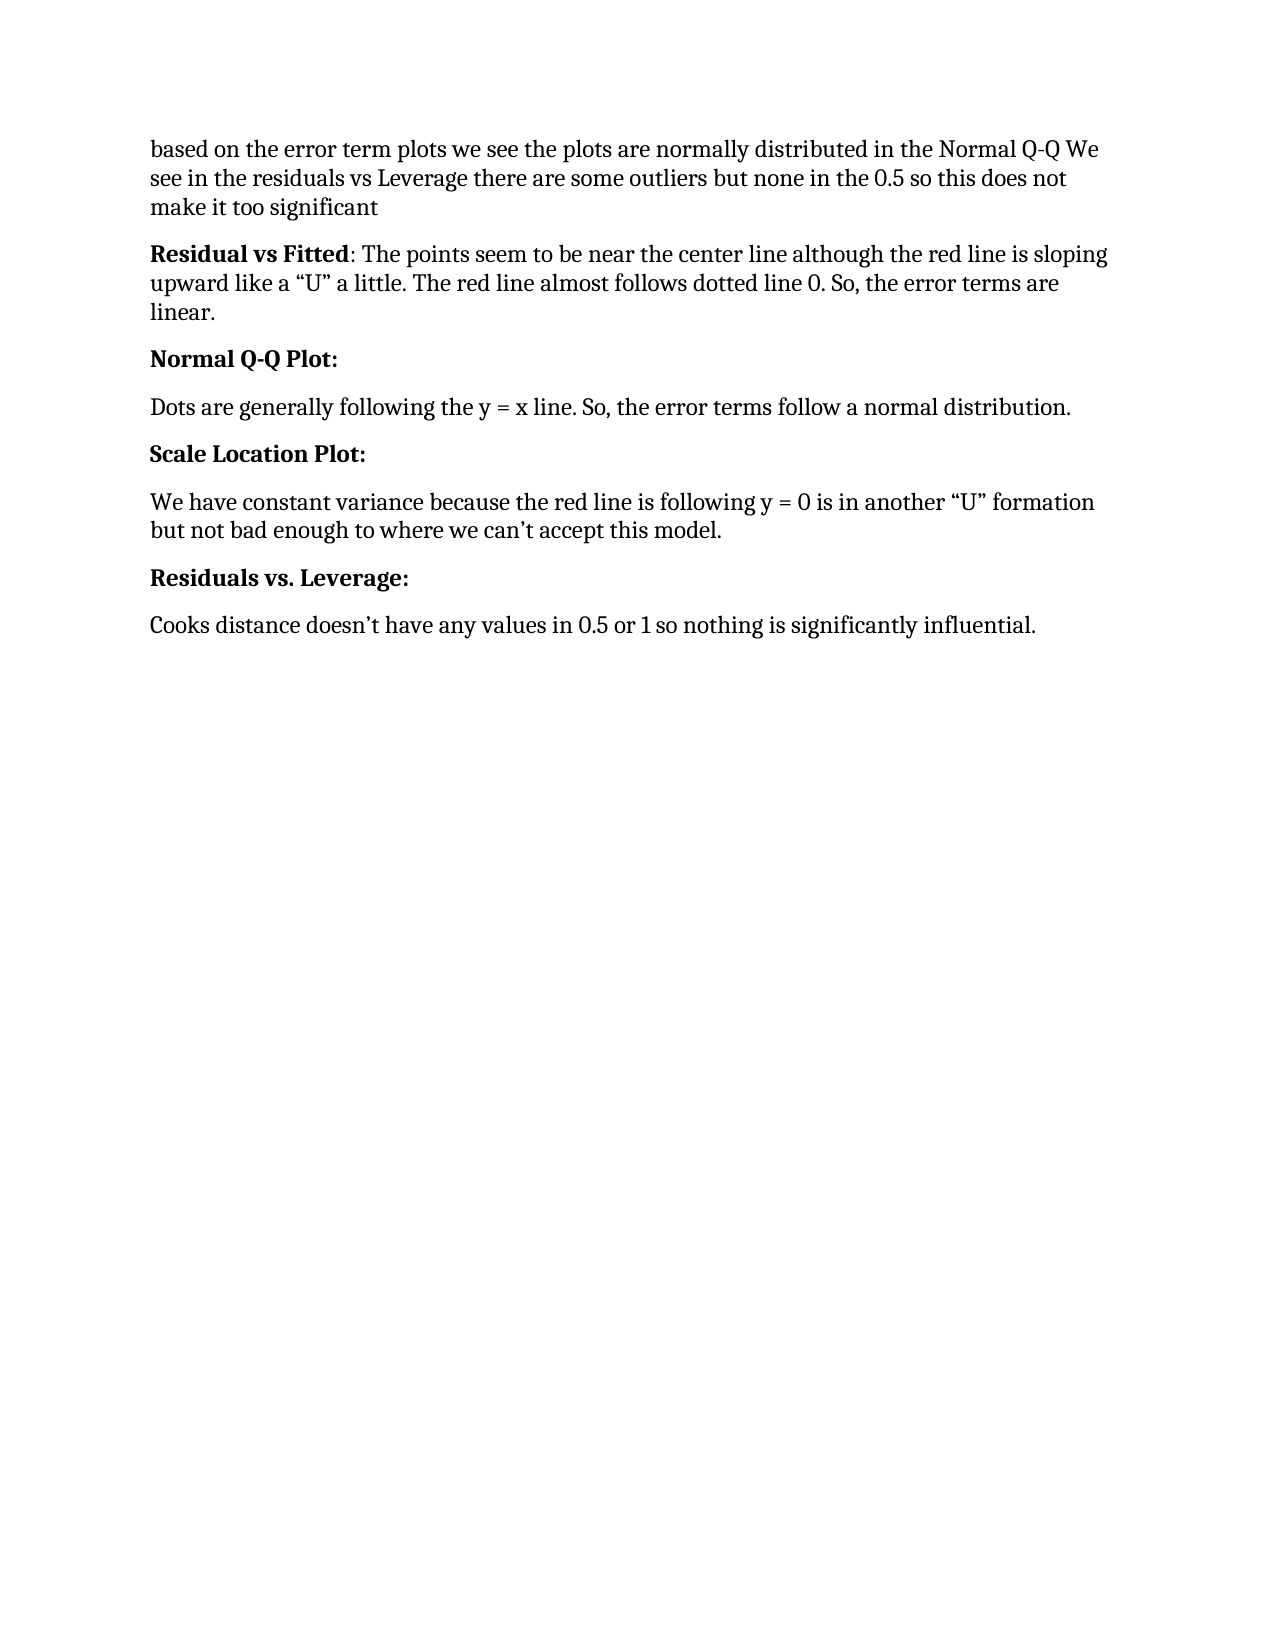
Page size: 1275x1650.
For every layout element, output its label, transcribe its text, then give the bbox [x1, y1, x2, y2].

text Residuals vs. Leverage: [150, 564, 1125, 592]
text Cooks distance doesn’t have any values in 0.5 or 1 so nothing is significantly influential. [150, 611, 1125, 640]
text Residual vs Fitted: The points seem to be near the center line although the red line is sloping upward like a “U” a little. The red line almost follows dotted line 0. So, the error terms are linear. [150, 240, 1125, 326]
text Scale Location Plot: [150, 440, 1125, 469]
text Dots are generally following the y = x line. So, the error terms follow a normal distribution. [150, 392, 1125, 421]
text We have constant variance because the red line is following y = 0 is in another “U” formation but not bad enough to where we can’t accept this model. [150, 487, 1125, 545]
text Normal Q-Q Plot: [150, 345, 1125, 374]
text based on the error term plots we see the plots are normally distributed in the Normal Q-Q We see in the residuals vs Leverage there are some outliers but none in the 0.5 so this does not make it too significant [150, 135, 1125, 221]
